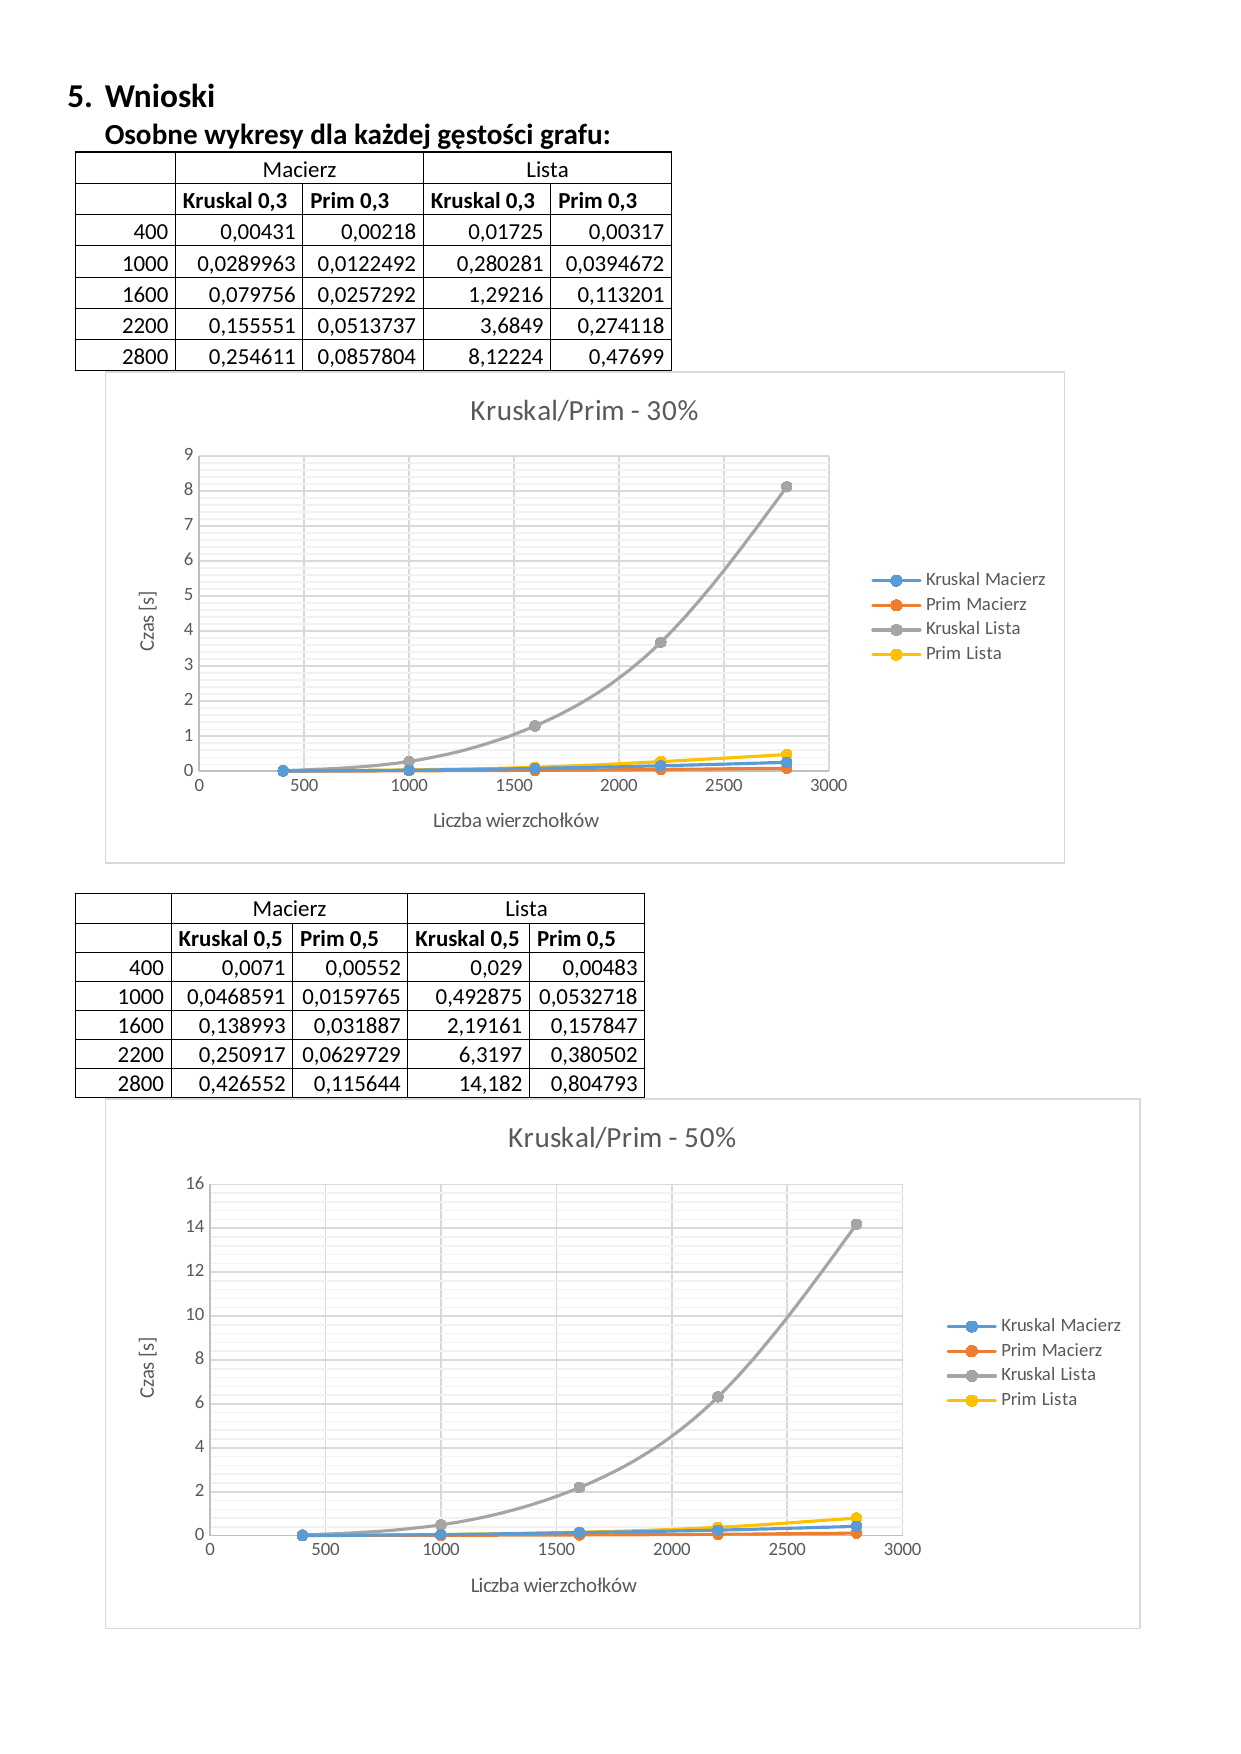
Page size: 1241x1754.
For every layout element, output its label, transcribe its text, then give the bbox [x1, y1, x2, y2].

table_cell 0,00483 [530, 953, 644, 981]
table_header [76, 153, 175, 183]
table_cell 0,0122492 [303, 246, 423, 277]
table_cell 0,029 [408, 953, 529, 981]
table_cell 0,00218 [303, 215, 423, 245]
table_cell 400 [76, 953, 171, 981]
table_cell 0,031887 [293, 1011, 407, 1039]
table_header [76, 894, 171, 923]
list Wnioski [67, 75, 1165, 116]
table_cell 1000 [76, 246, 175, 277]
table_header Macierz [172, 894, 407, 923]
table_cell 0,113201 [551, 278, 671, 308]
table_cell 0,155551 [176, 309, 302, 339]
table_cell 0,0394672 [551, 246, 671, 277]
table_cell 2800 [76, 340, 175, 370]
table_cell 0,254611 [176, 340, 302, 370]
table_cell Prim 0,3 [303, 184, 423, 214]
table_cell 0,138993 [172, 1011, 292, 1039]
table_cell Kruskal 0,3 [176, 184, 302, 214]
table_cell 0,0513737 [303, 309, 423, 339]
table_cell 0,250917 [172, 1040, 292, 1068]
table_cell Kruskal 0,5 [172, 924, 292, 952]
table_cell 0,0257292 [303, 278, 423, 308]
table_cell 0,492875 [408, 982, 529, 1010]
table_cell 1600 [76, 1011, 171, 1039]
table_cell 1,29216 [424, 278, 550, 308]
table_cell 0,804793 [530, 1069, 644, 1097]
table_cell 0,00431 [176, 215, 302, 245]
table_cell 0,380502 [530, 1040, 644, 1068]
table_cell 0,00552 [293, 953, 407, 981]
table_cell 0,0857804 [303, 340, 423, 370]
table_cell [76, 924, 171, 952]
table_cell 2200 [76, 309, 175, 339]
table_cell 2800 [76, 1069, 171, 1097]
table_cell 0,079756 [176, 278, 302, 308]
table_cell 0,47699 [551, 340, 671, 370]
table_cell 2,19161 [408, 1011, 529, 1039]
table_cell 0,157847 [530, 1011, 644, 1039]
table_cell 0,0159765 [293, 982, 407, 1010]
table_cell 0,0532718 [530, 982, 644, 1010]
table_cell 8,12224 [424, 340, 550, 370]
table_cell 2200 [76, 1040, 171, 1068]
table_cell 0,00317 [551, 215, 671, 245]
table_cell 0,0629729 [293, 1040, 407, 1068]
table_header Macierz [176, 153, 423, 183]
table_cell Prim 0,5 [530, 924, 644, 952]
table_cell [76, 184, 175, 214]
table_cell 3,6849 [424, 309, 550, 339]
table_header Lista [408, 894, 644, 923]
table_cell Kruskal 0,5 [408, 924, 529, 952]
table_cell 6,3197 [408, 1040, 529, 1068]
table_header Lista [424, 153, 671, 183]
text Osobne wykresy dla każdej gęstości grafu: [104, 116, 1165, 151]
table_cell 0,280281 [424, 246, 550, 277]
table_cell Prim 0,3 [551, 184, 671, 214]
table_cell 0,0289963 [176, 246, 302, 277]
table_cell 0,0468591 [172, 982, 292, 1010]
table_cell 0,426552 [172, 1069, 292, 1097]
table_cell 14,182 [408, 1069, 529, 1097]
table_cell 400 [76, 215, 175, 245]
table_cell 0,01725 [424, 215, 550, 245]
table_cell 0,0071 [172, 953, 292, 981]
table_cell 0,274118 [551, 309, 671, 339]
table_cell 0,115644 [293, 1069, 407, 1097]
table_cell 1000 [76, 982, 171, 1010]
table_cell 1600 [76, 278, 175, 308]
table_cell Kruskal 0,3 [424, 184, 550, 214]
table_cell Prim 0,5 [293, 924, 407, 952]
